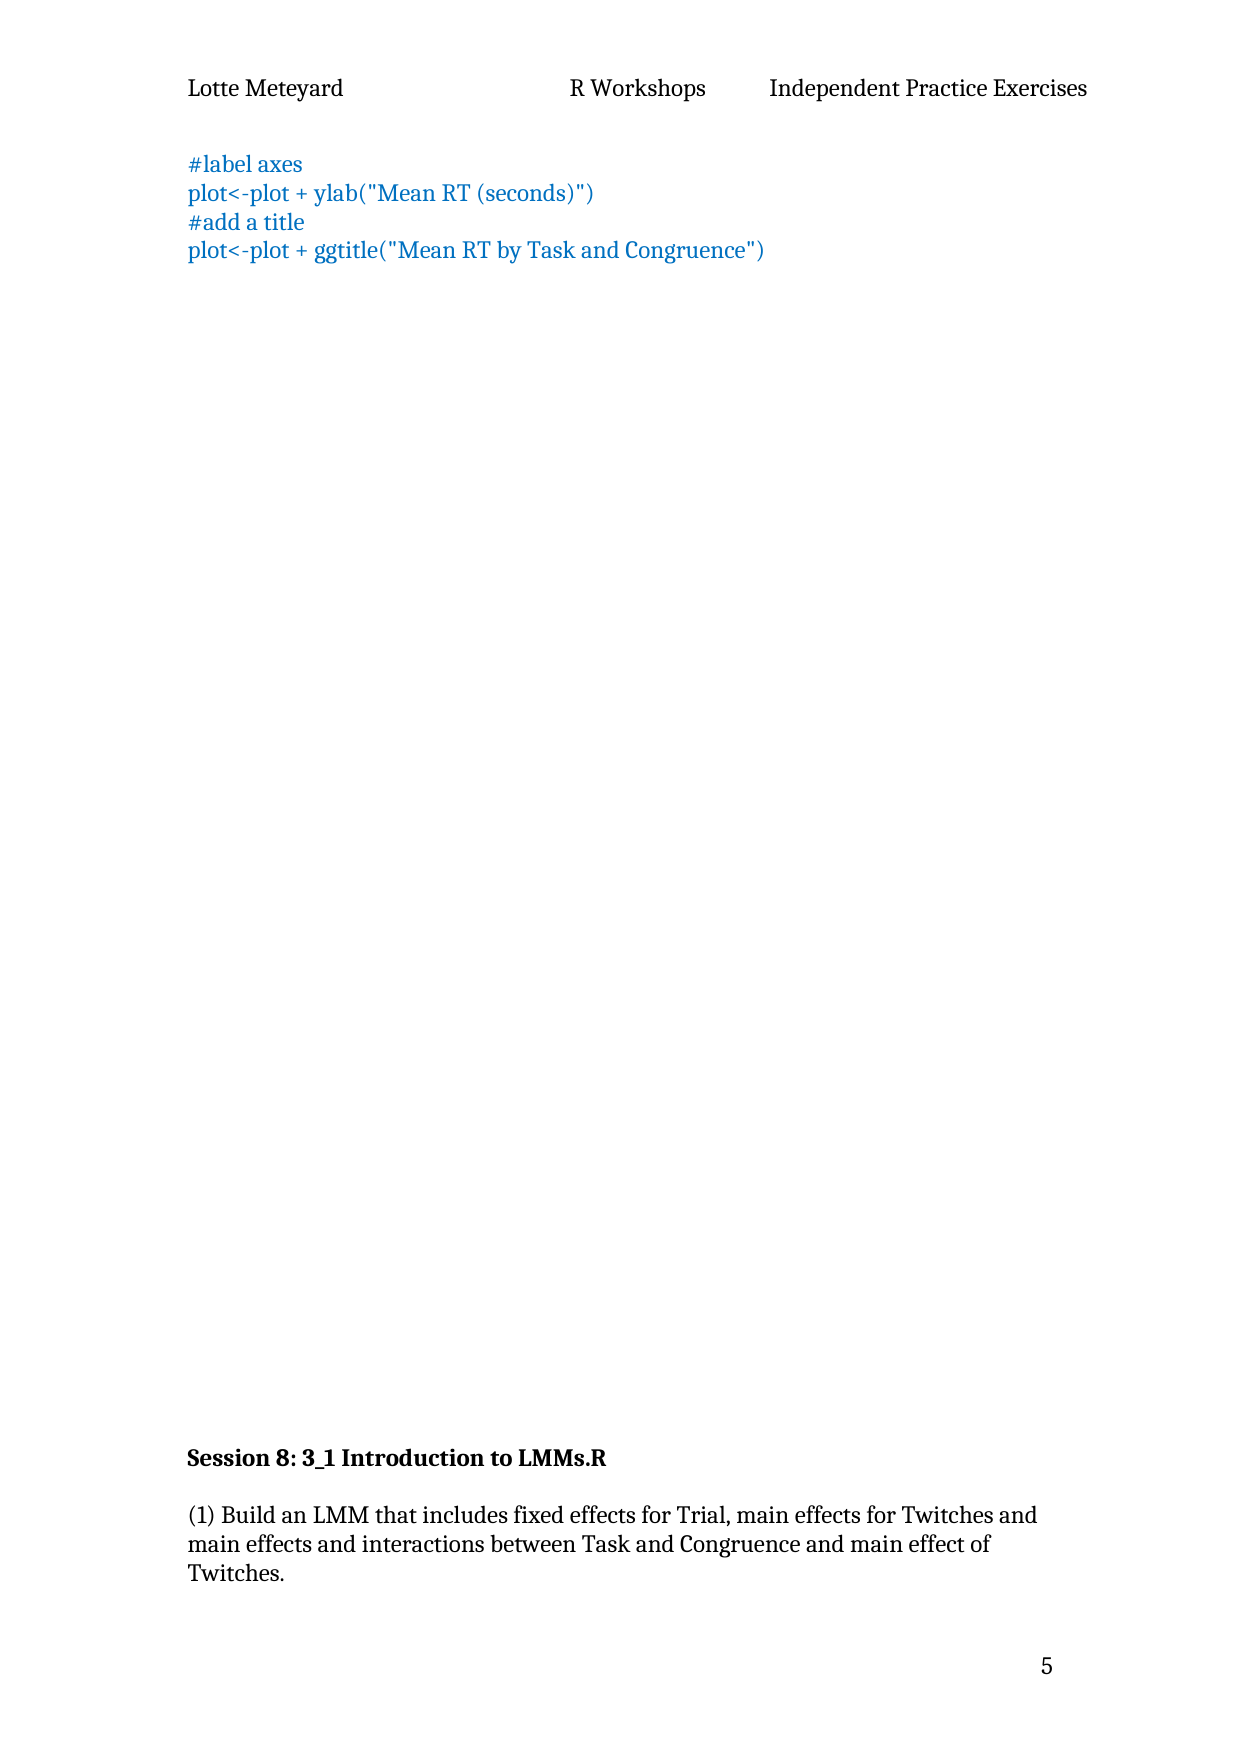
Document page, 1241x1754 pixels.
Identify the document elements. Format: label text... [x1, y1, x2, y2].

text plot<-plot + ylab("Mean RT (seconds)") [187, 179, 1053, 207]
text Session 8: 3_1 Introduction to LMMs.R [187, 1444, 1053, 1472]
text #label axes [187, 150, 1053, 179]
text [187, 1501, 1053, 1587]
text #add a title [187, 207, 1053, 236]
text plot<-plot + ggtitle("Mean RT by Task and Congruence") [187, 236, 1053, 265]
